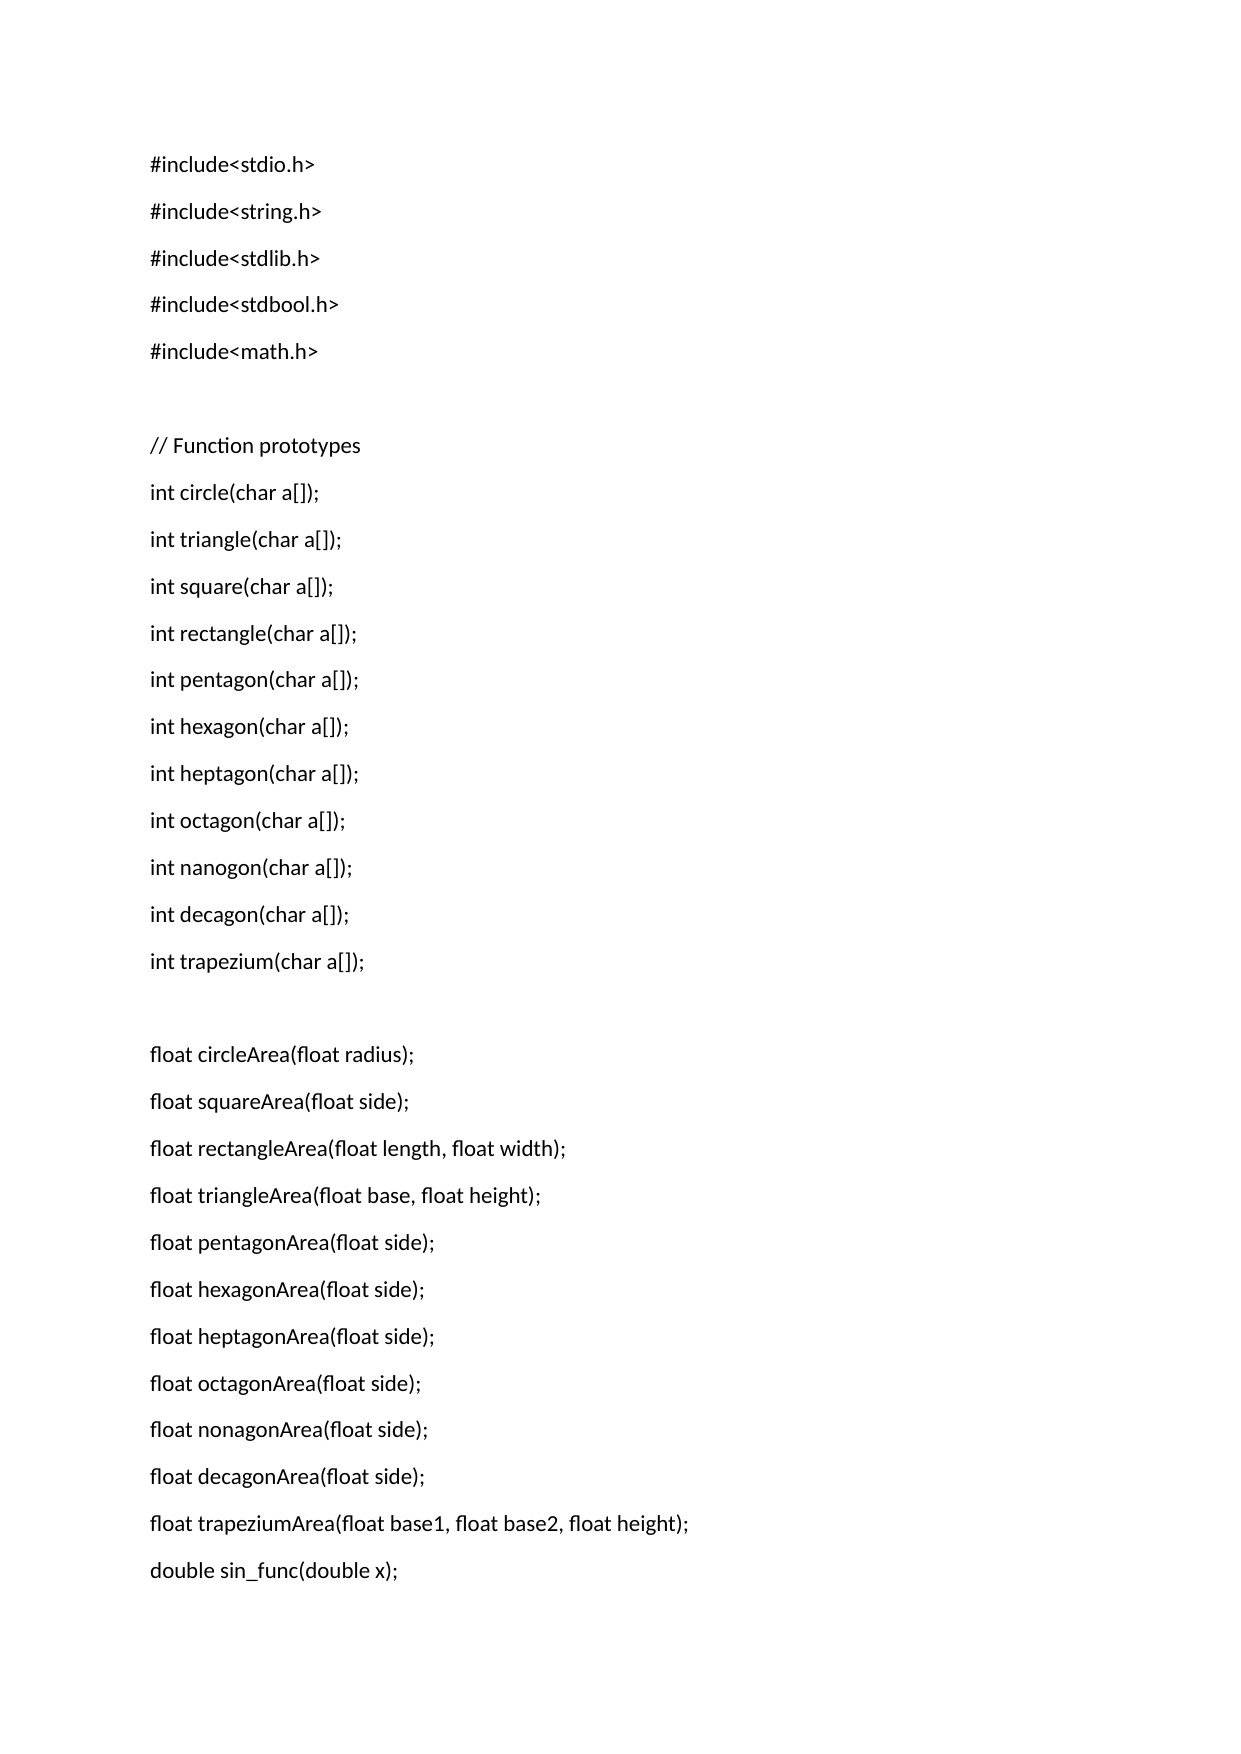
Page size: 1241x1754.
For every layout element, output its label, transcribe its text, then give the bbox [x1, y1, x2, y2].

text int trapezium(char a[]); [150, 947, 1090, 975]
text float pentagonArea(float side); [150, 1228, 1090, 1256]
text float rectangleArea(float length, float width); [150, 1134, 1090, 1162]
text float hexagonArea(float side); [150, 1275, 1090, 1303]
text float circleArea(float radius); [150, 1041, 1090, 1069]
text int triangle(char a[]); [150, 525, 1090, 553]
text float octagonArea(float side); [150, 1369, 1090, 1397]
text int pentagon(char a[]); [150, 666, 1090, 694]
text #include<stdio.h> [150, 150, 1090, 178]
text float squareArea(float side); [150, 1087, 1090, 1116]
text #include<stdlib.h> [150, 244, 1090, 272]
text int circle(char a[]); [150, 478, 1090, 506]
text float heptagonArea(float side); [150, 1322, 1090, 1350]
text #include<math.h> [150, 337, 1090, 366]
text // Function prototypes [150, 431, 1090, 459]
text int octagon(char a[]); [150, 806, 1090, 834]
text int square(char a[]); [150, 572, 1090, 600]
text #include<string.h> [150, 197, 1090, 225]
text double sin_func(double x); [150, 1556, 1090, 1584]
text int heptagon(char a[]); [150, 759, 1090, 787]
text float trapeziumArea(float base1, float base2, float height); [150, 1509, 1090, 1537]
text float decagonArea(float side); [150, 1462, 1090, 1491]
text int hexagon(char a[]); [150, 712, 1090, 741]
text int decagon(char a[]); [150, 900, 1090, 928]
text float triangleArea(float base, float height); [150, 1181, 1090, 1209]
text float nonagonArea(float side); [150, 1416, 1090, 1444]
text #include<stdbool.h> [150, 291, 1090, 319]
text int rectangle(char a[]); [150, 619, 1090, 647]
text int nanogon(char a[]); [150, 853, 1090, 881]
